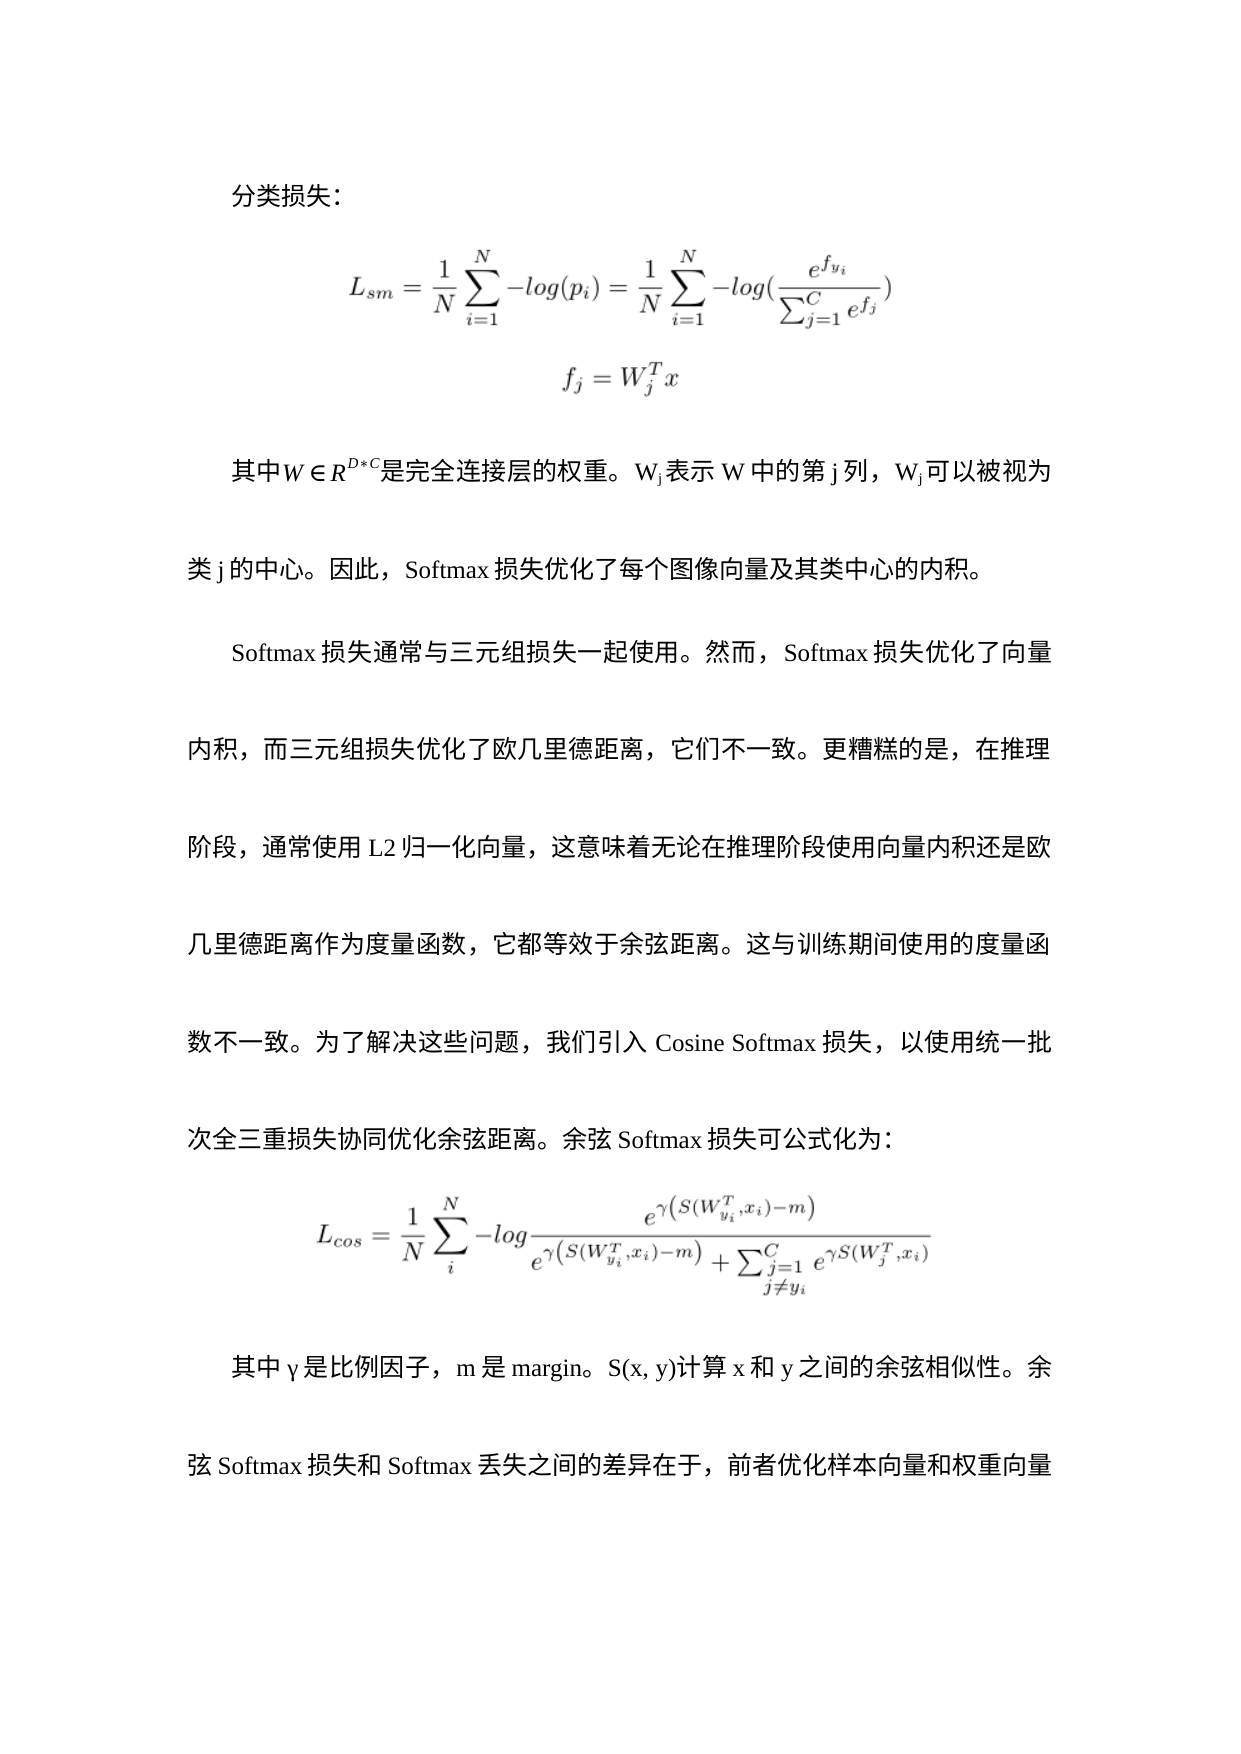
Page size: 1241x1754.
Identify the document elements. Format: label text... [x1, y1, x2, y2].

text 分类损失： [187, 162, 1053, 227]
text 其中是完全连接层的权重。Wj表示W中的第j列，Wj可以被视为类j的中心。因此，Softmax损失优化了每个图像向量及其类中心的内积。 [187, 437, 1053, 600]
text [187, 1333, 1053, 1496]
text Softmax损失通常与三元组损失一起使用。然而，Softmax损失优化了向量内积，而三元组损失优化了欧几里德距离，它们不一致。更糟糕的是，在推理阶段，通常使用L2归一化向量，这意味着无论在推理阶段使用向量内积还是欧几里德距离作为度量函数，它都等效于余弦距离。这与训练期间使用的度量函数不一致。为了解决这些问题，我们引入Cosine Softmax损失，以使用统一批次全三重损失协同优化余弦距离。余弦Softmax损失可公式化为： [187, 618, 1053, 1171]
picture [343, 245, 897, 334]
picture [555, 357, 685, 402]
picture [307, 1188, 933, 1298]
